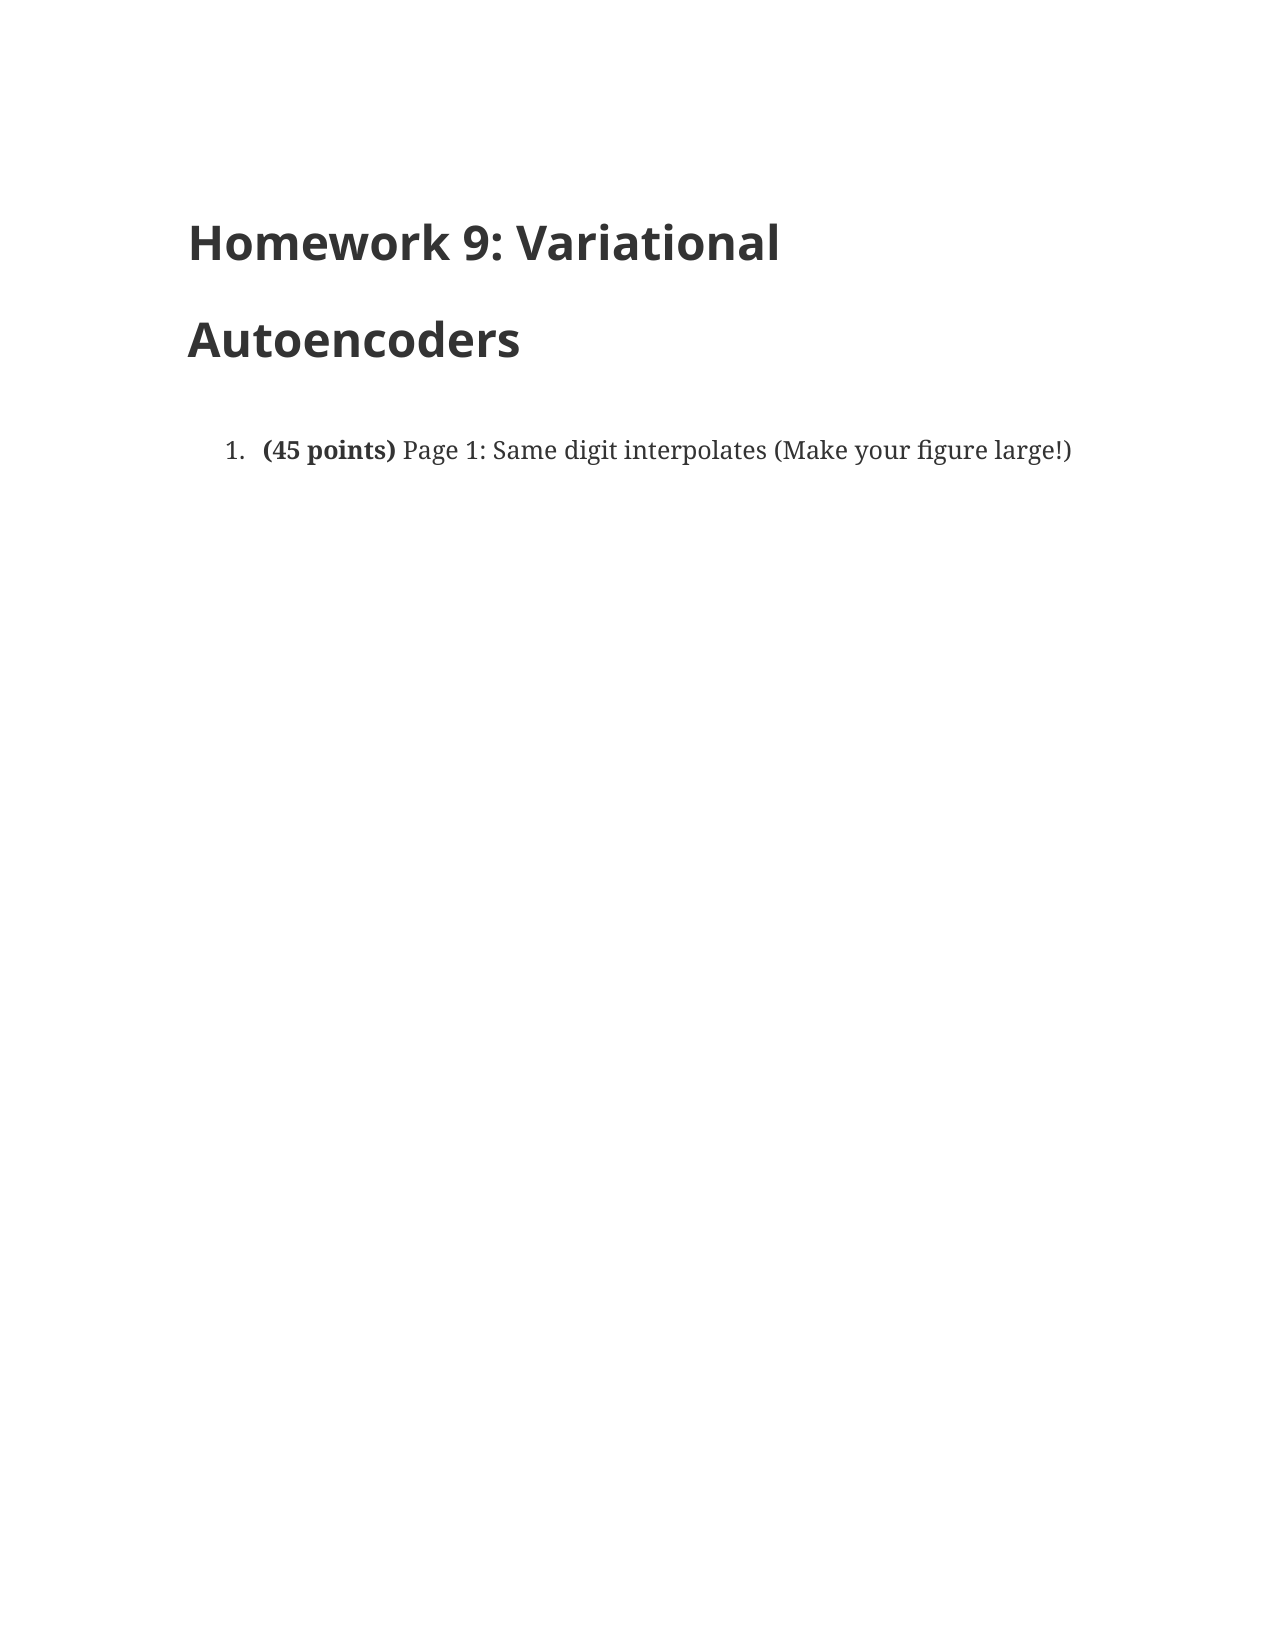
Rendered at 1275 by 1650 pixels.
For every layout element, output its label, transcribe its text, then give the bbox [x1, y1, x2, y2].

list (45 points) Page 1: Same digit interpolates (Make your figure large!) [225, 417, 1087, 482]
text Homework 9: Variational Autoencoders [187, 193, 1087, 388]
